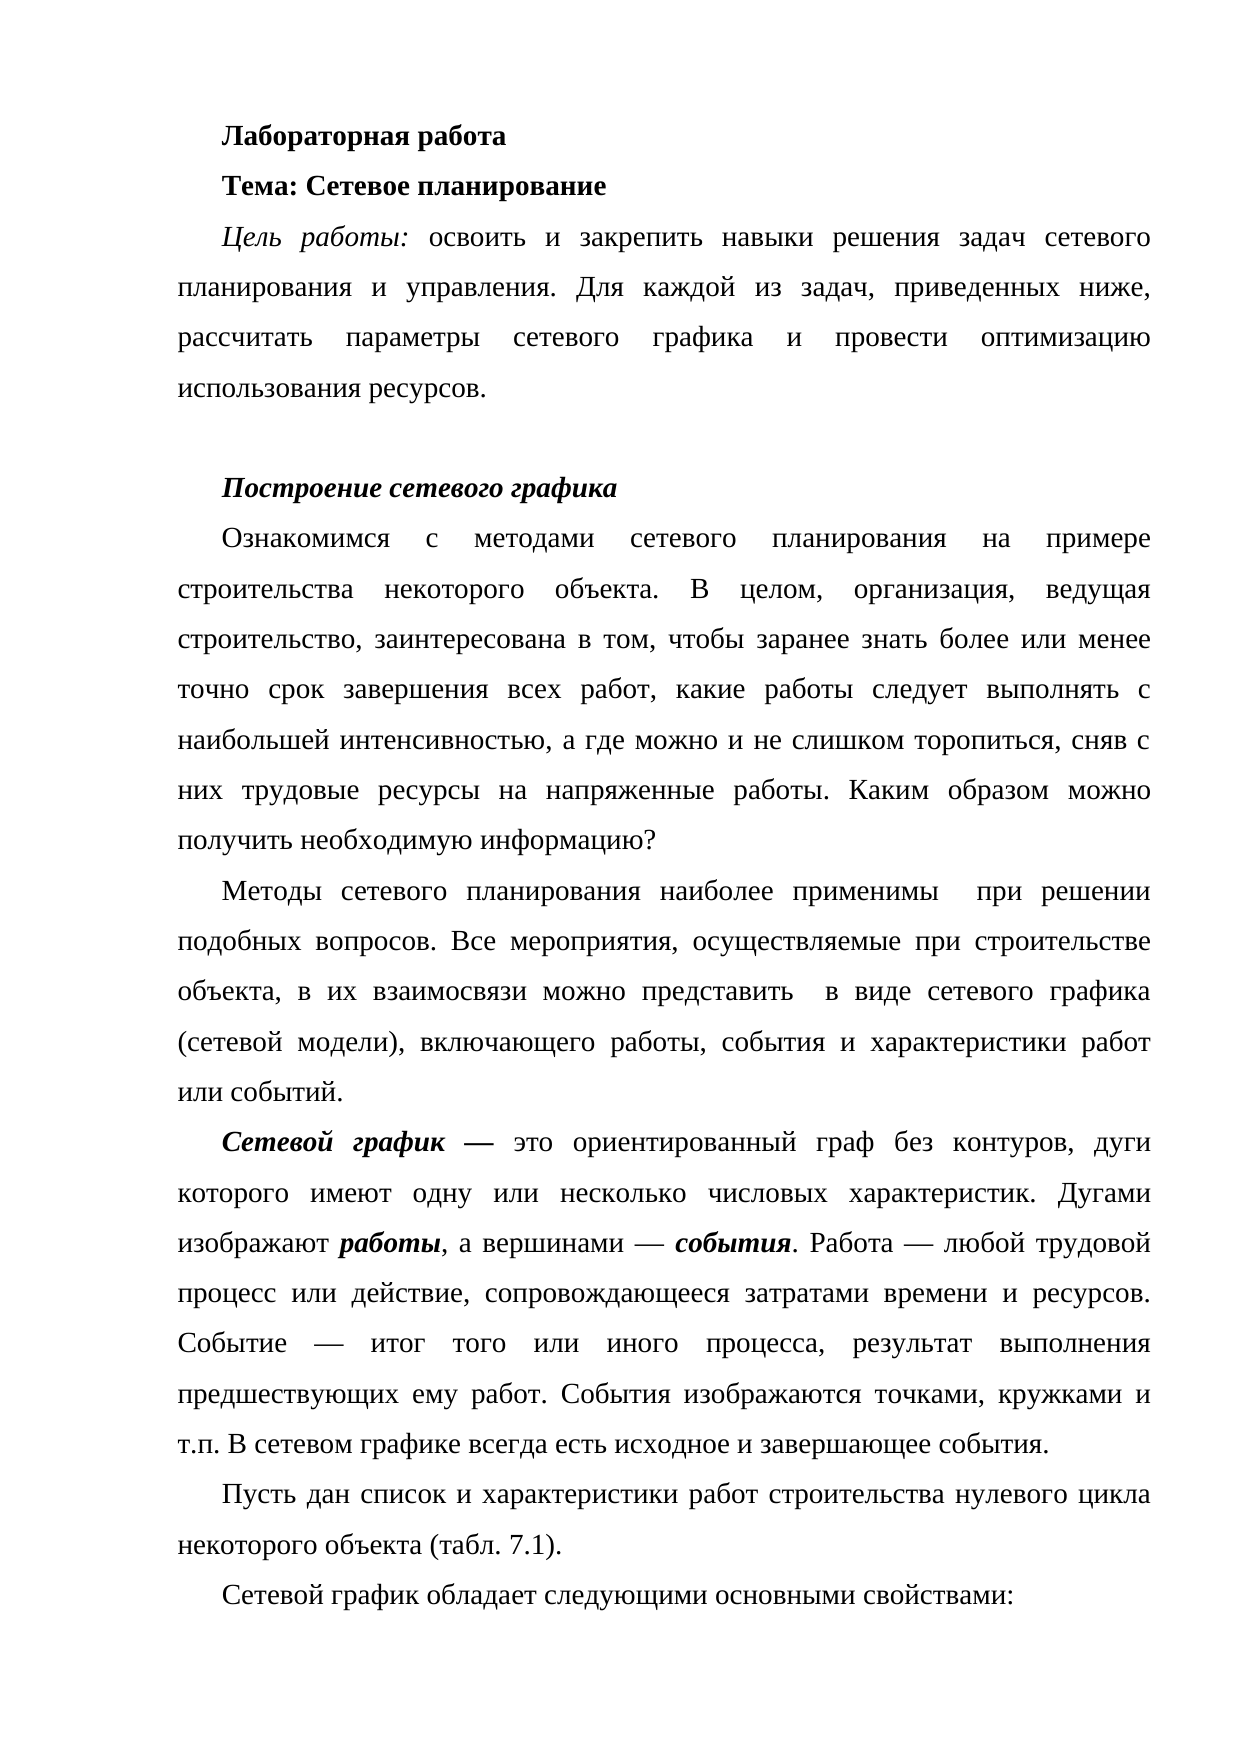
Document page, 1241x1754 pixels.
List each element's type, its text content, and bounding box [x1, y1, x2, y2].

text Лабораторная работа [177, 118, 1152, 152]
text Построение сетевого графика [177, 470, 1152, 504]
text Сетевой график — это ориентированный граф без контуров, дуги которого имеют одну или несколько числовых характеристик. Дугами изображают работы, а вершинами — события. Работа — любой трудовой процесс или действие, сопровождающееся затратами времени и ресурсов. Событие — итог того или иного процесса, результат выполнения предшествующих ему работ. События изображаются точками, кружками и т.п. В сетевом графике всегда есть исходное и завершающее события. [177, 1124, 1152, 1460]
text Тема: Сетевое планирование [177, 168, 1152, 202]
text Методы сетевого планирования наиболее применимы при решении подобных вопросов. Все мероприятия, осуществляемые при строительстве объекта, в их взаимосвязи можно представить в виде сетевого графика (сетевой модели), включающего работы, события и характеристики работ или событий. [177, 873, 1152, 1108]
text Пусть дан список и характеристики работ строительства нулевого цикла некоторого объекта (табл. 7.1). [177, 1477, 1152, 1560]
text Цель работы: освоить и закрепить навыки решения задач сетевого планирования и управления. Для каждой из задач, приведенных ниже, рассчитать параметры сетевого графика и провести оптимизацию использования ресурсов. [177, 219, 1152, 403]
text Сетевой график обладает следующими основными свойствами: [177, 1577, 1152, 1611]
text Ознакомимся с методами сетевого планирования на примере строительства некоторого объекта. В целом, организация, ведущая строительство, заинтересована в том, чтобы заранее знать более или менее точно срок завершения всех работ, какие работы следует выполнять с наибольшей интенсивностью, а где можно и не слишком торопиться, сняв с них трудовые ресурсы на напряженные работы. Каким образом можно получить необходимую информацию? [177, 521, 1152, 856]
